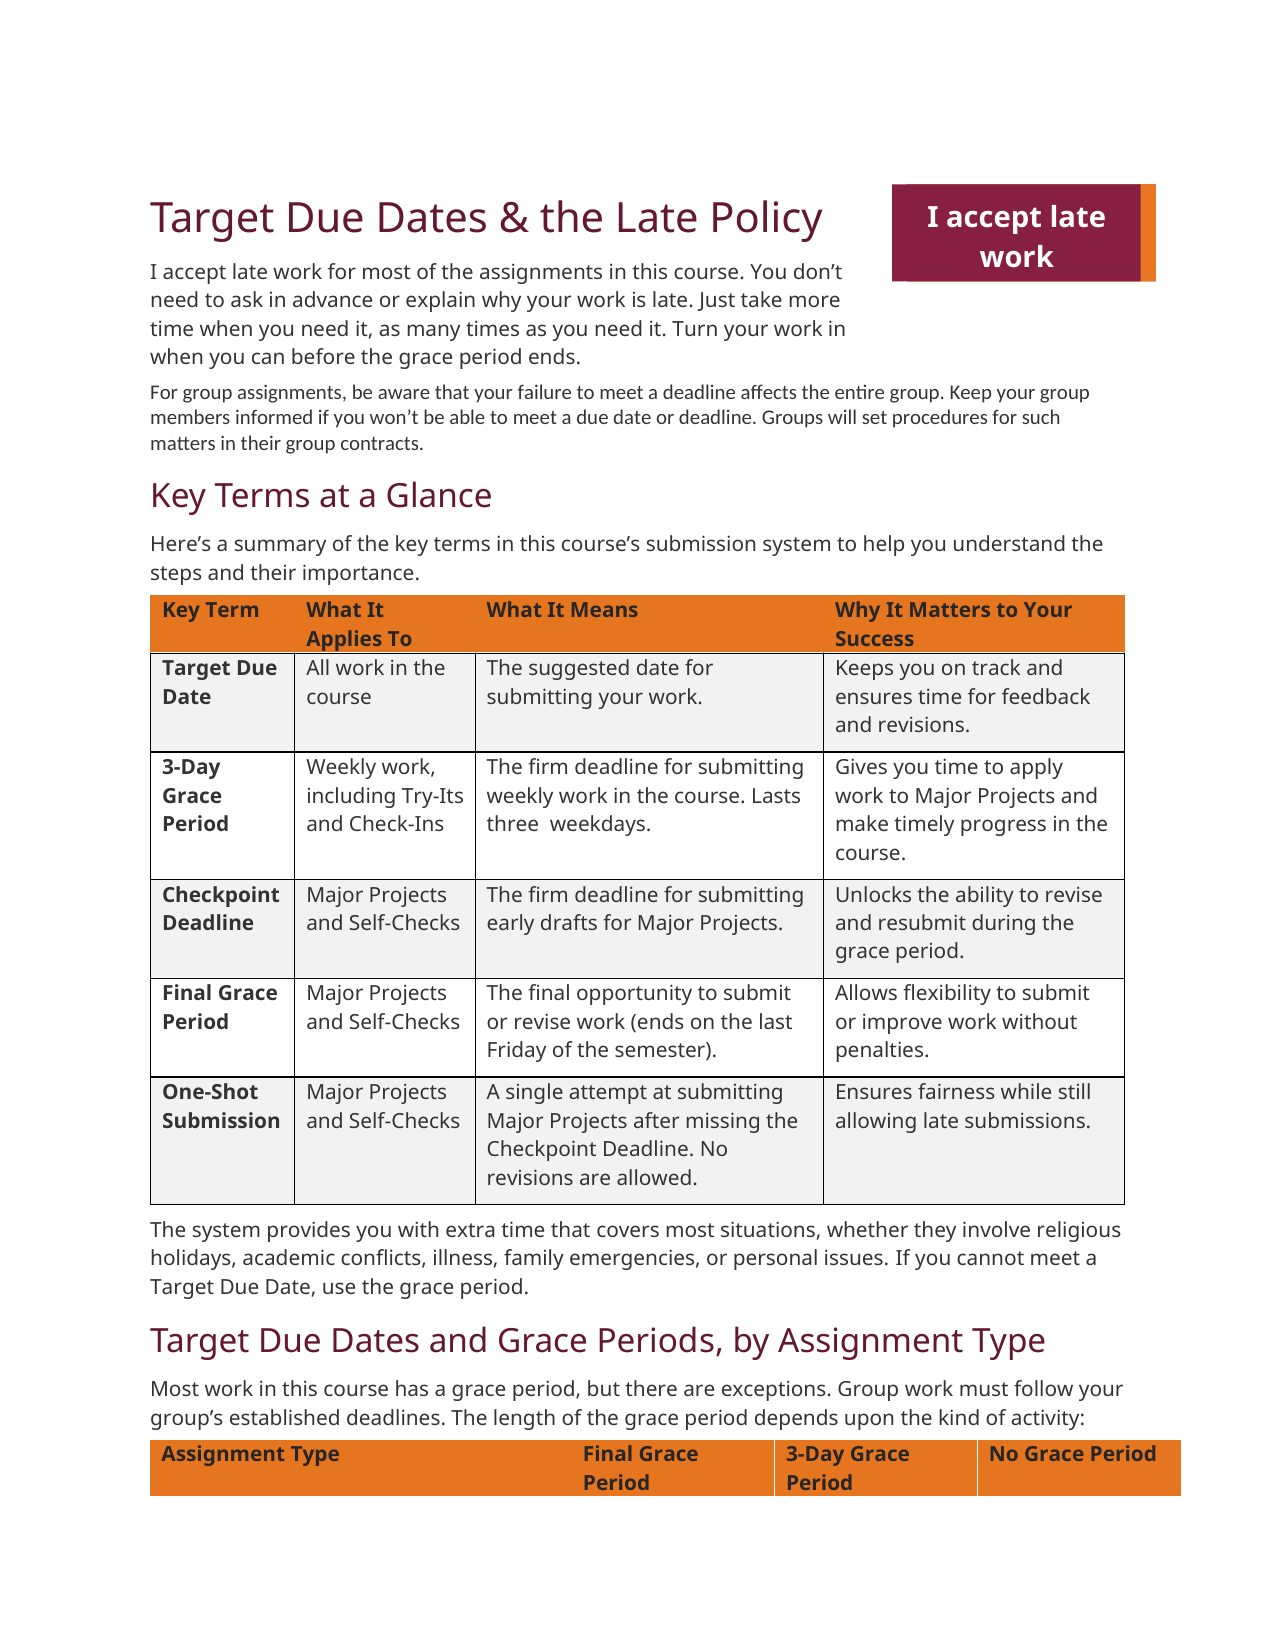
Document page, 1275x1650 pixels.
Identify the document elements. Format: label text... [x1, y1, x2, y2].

table_header Assignment Type [150, 1440, 571, 1496]
table_cell All work in the course [295, 654, 475, 751]
subtitle Target Due Dates and Grace Periods, by Assignment Type [150, 1317, 1125, 1362]
table_cell The firm deadline for submitting early drafts for Major Projects. [476, 880, 823, 977]
table_cell A single attempt at submitting Major Projects after missing the Checkpoint Deadline. No revisions are allowed. [476, 1078, 823, 1204]
table_cell Keeps you on track and ensures time for feedback and revisions. [824, 654, 1124, 751]
table_cell Gives you time to apply work to Major Projects and make timely progress in the course. [824, 753, 1124, 879]
table_header 3-Day Grace Period [775, 1440, 977, 1496]
table_cell Unlocks the ability to revise and resubmit during the grace period. [824, 880, 1124, 977]
table_header What It Means [476, 596, 823, 652]
table_cell Checkpoint Deadline [151, 880, 294, 977]
table_cell Major Projects and Self-Checks [295, 1078, 475, 1204]
table_cell One-Shot Submission [151, 1078, 294, 1204]
text The system provides you with extra time that covers most situations, whether they involve religious holidays, academic conflicts, illness, family emergencies, or personal issues. If you cannot meet a Target Due Date, use the grace period. [150, 1215, 1125, 1300]
table_cell Target Due Date [151, 654, 294, 751]
table_cell The final opportunity to submit or revise work (ends on the last Friday of the semester). [476, 979, 823, 1076]
table_header What It Applies To [295, 596, 475, 652]
text I accept late work for most of the assignments in this course. You don’t need to ask in advance or explain why your work is late. Just take more time when you need it, as many times as you need it. Turn your work in when you can before the grace period ends. [150, 257, 1125, 371]
table_cell Major Projects and Self-Checks [295, 979, 475, 1076]
table_cell 3-Day Grace Period [151, 753, 294, 879]
text For group assignments, be aware that your failure to meet a deadline affects the entire group. Keep your group members informed if you won’t be able to meet a due date or deadline. Groups will set procedures for such matters in their group contracts. [150, 379, 1125, 455]
table_cell Weekly work, including Try-Its and Check-Ins [295, 753, 475, 879]
subtitle Target Due Dates & the Late Policy [150, 187, 892, 244]
table_cell The suggested date for submitting your work. [476, 654, 823, 751]
subtitle Key Terms at a Glance [150, 472, 1125, 517]
table_cell Final Grace Period [151, 979, 294, 1076]
table_header Why It Matters to Your Success [824, 596, 1124, 652]
table_header Key Term [151, 596, 294, 652]
table_cell The firm deadline for submitting weekly work in the course. Lasts three weekdays. [476, 753, 823, 879]
table_header Final Grace Period [571, 1440, 774, 1496]
table_header No Grace Period [978, 1440, 1181, 1496]
table_cell Major Projects and Self-Checks [295, 880, 475, 977]
text Most work in this course has a grace period, but there are exceptions. Group work must follow your group’s established deadlines. The length of the grace period depends upon the kind of activity: [150, 1374, 1125, 1431]
text Here’s a summary of the key terms in this course’s submission system to help you understand the steps and their importance. [150, 529, 1125, 586]
table_cell Ensures fairness while still allowing late submissions. [824, 1078, 1124, 1204]
table_cell Allows flexibility to submit or improve work without penalties. [824, 979, 1124, 1076]
